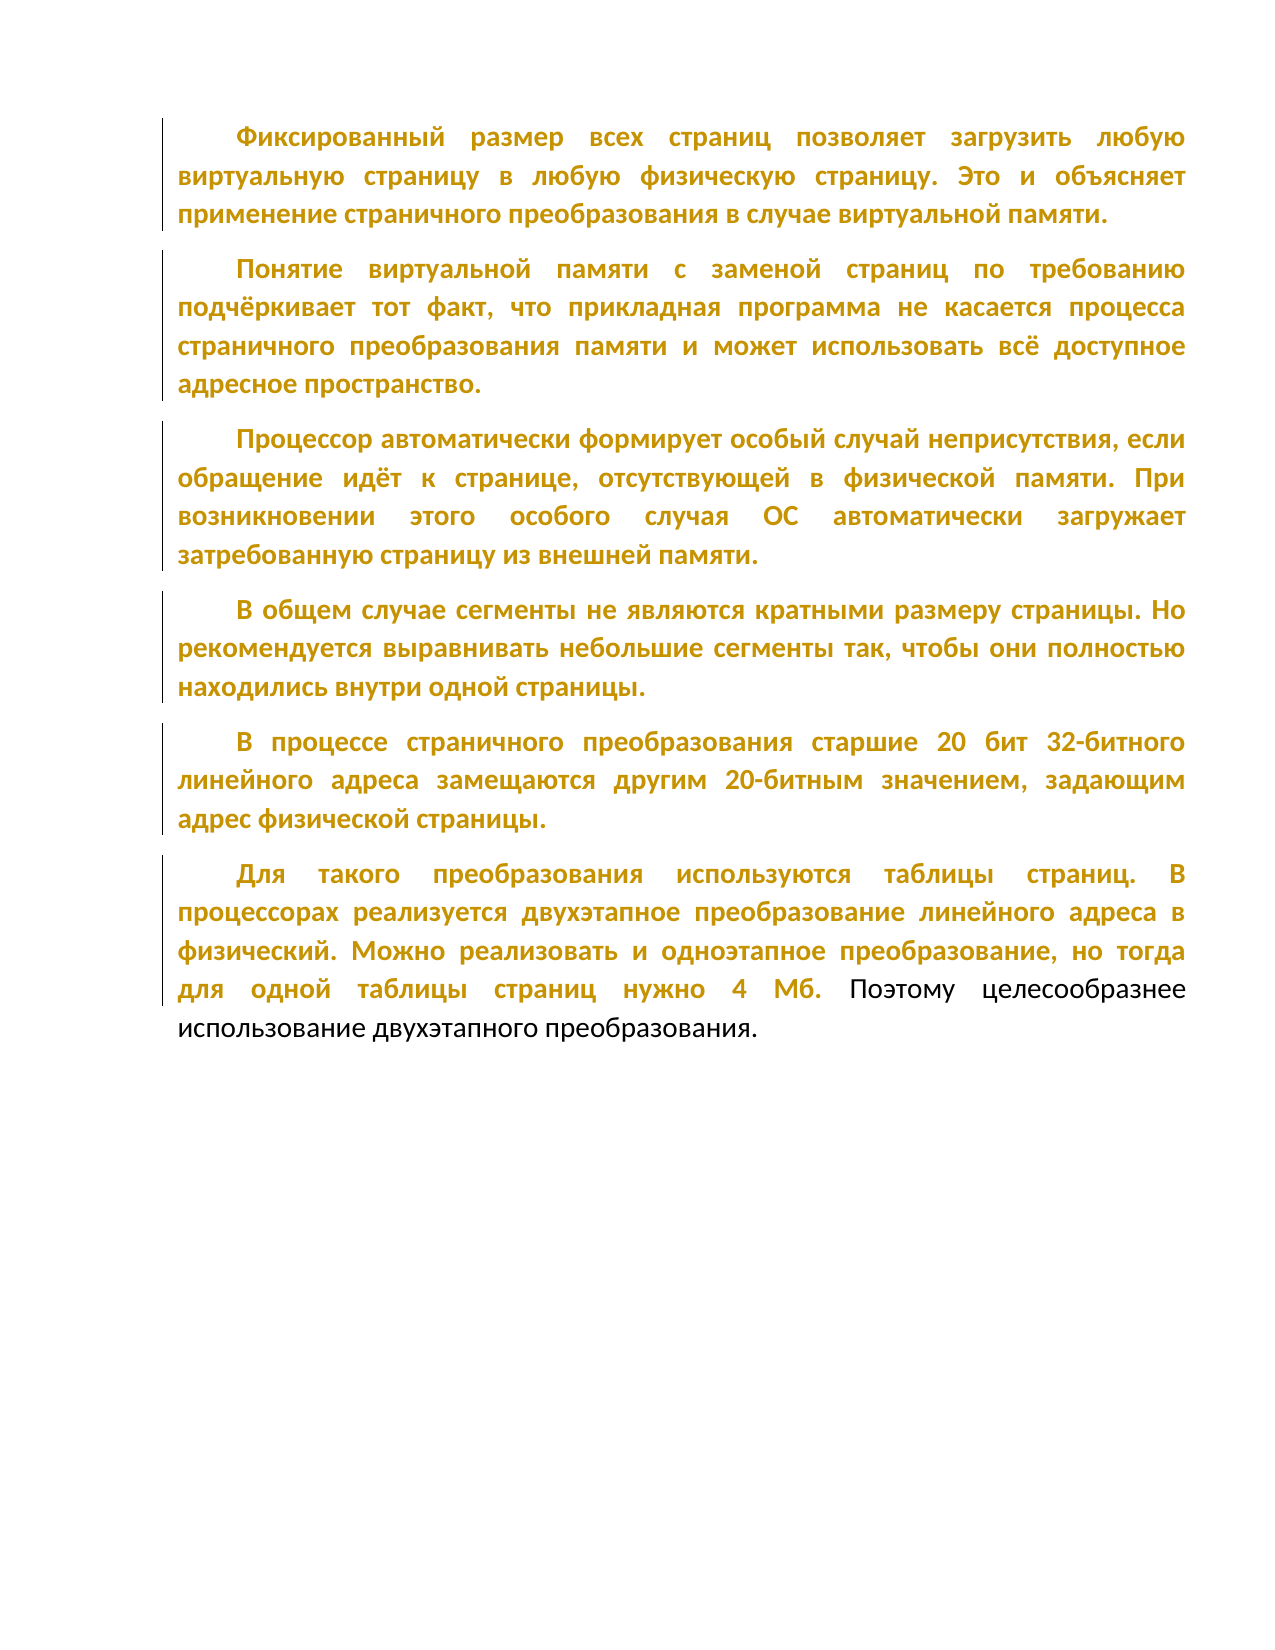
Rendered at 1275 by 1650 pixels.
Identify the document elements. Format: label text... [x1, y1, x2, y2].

text В общем случае сегменты не являются кратными размеру страницы. Но рекомендуется выравнивать небольшие сегменты так, чтобы они полностью находились внутри одной страницы. [177, 591, 1186, 703]
text Для такого преобразования используются таблицы страниц. В процессорах реализуется двухэтапное преобразование линейного адреса в физический. Можно реализовать и одноэтапное преобразование, но тогда для одной таблицы страниц нужно 4 Мб. Поэтому целесообразнее использование двухэтапного преобразования. [177, 855, 1186, 1044]
text В процессе страничного преобразования старшие 20 бит 32-битного линейного адреса замещаются другим 20-битным значением, задающим адрес физической страницы. [177, 723, 1186, 835]
text Понятие виртуальной памяти с заменой страниц по требованию подчёркивает тот факт, что прикладная программа не касается процесса страничного преобразования памяти и может использовать всё доступное адресное пространство. [177, 250, 1186, 401]
text Фиксированный размер всех страниц позволяет загрузить любую виртуальную страницу в любую физическую страницу. Это и объясняет применение страничного преобразования в случае виртуальной памяти. [177, 118, 1186, 231]
text Процессор автоматически формирует особый случай неприсутствия, если обращение идёт к странице, отсутствующей в физической памяти. При возникновении этого особого случая ОС автоматически загружает затребованную страницу из внешней памяти. [177, 421, 1186, 571]
